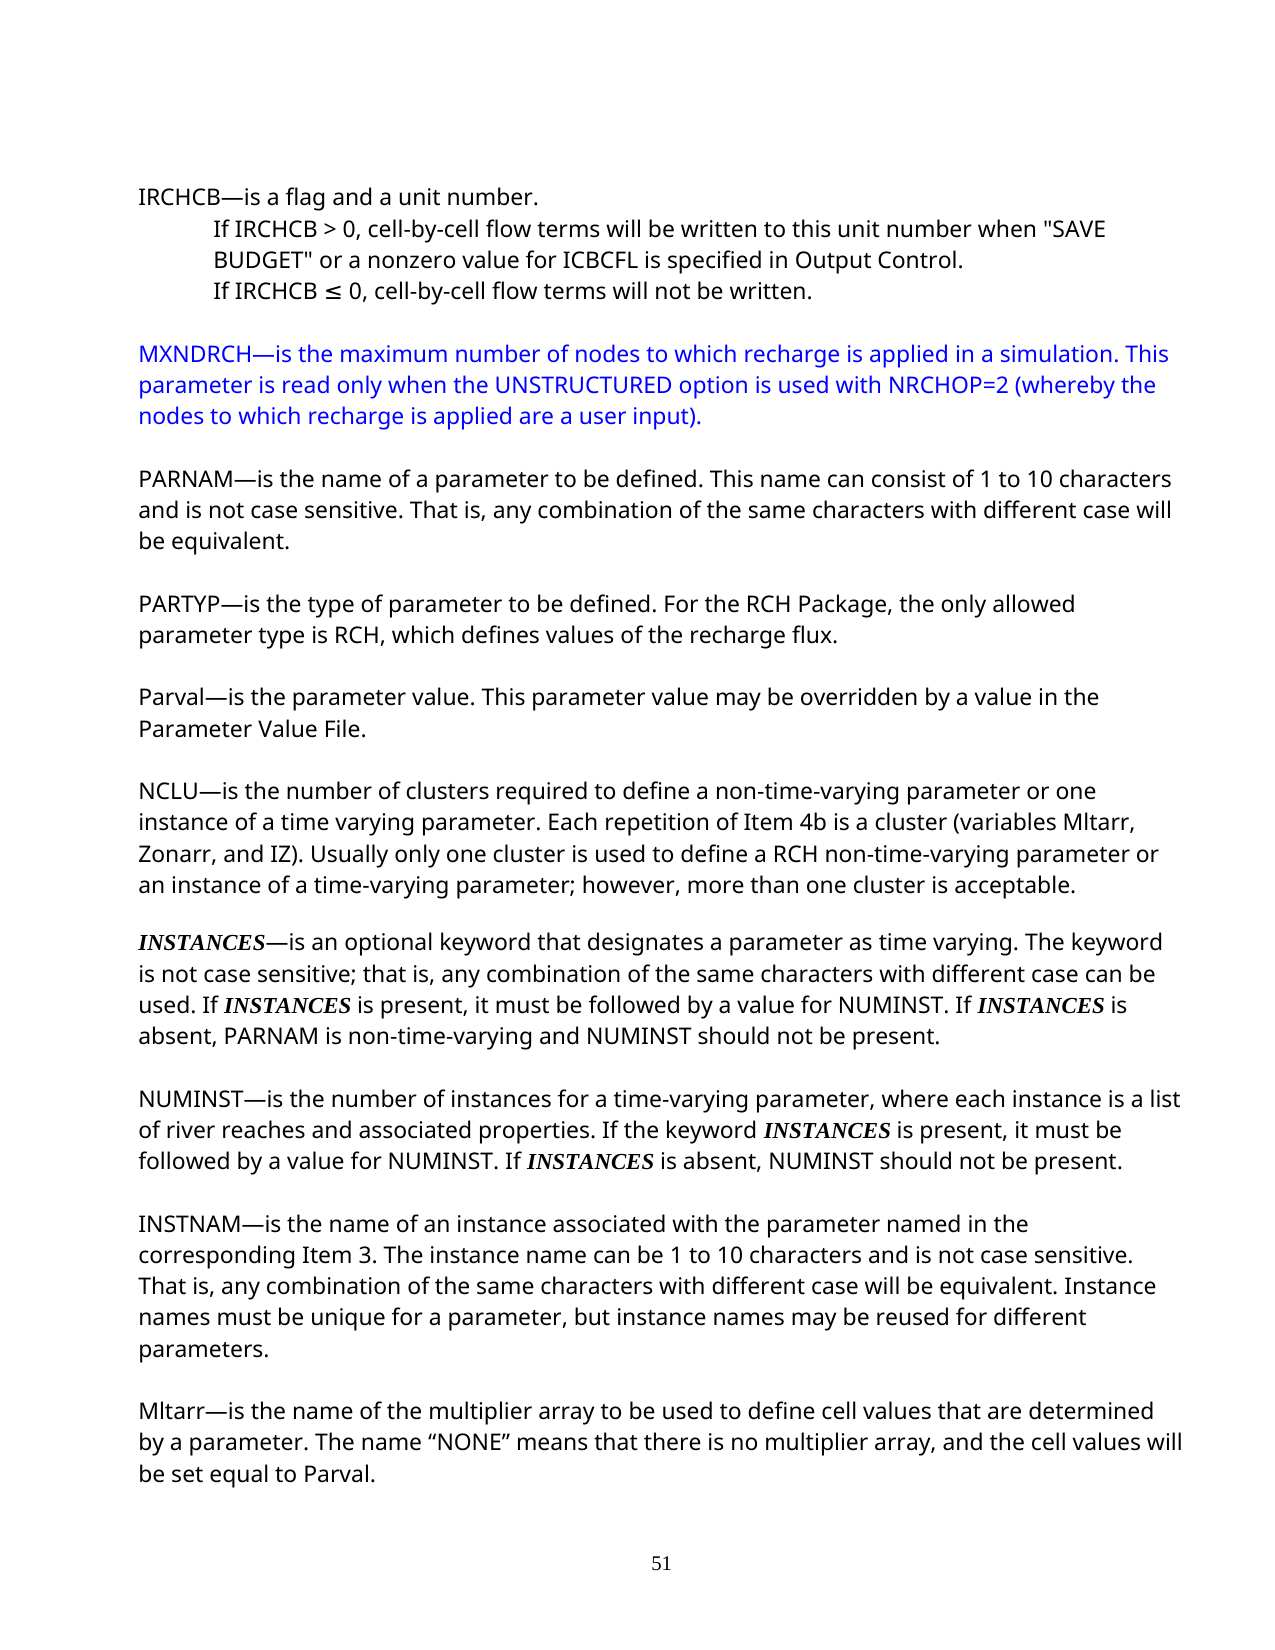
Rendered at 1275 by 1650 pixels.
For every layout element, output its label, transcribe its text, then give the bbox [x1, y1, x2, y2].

text Mltarr—is the name of the multiplier array to be used to define cell values that are determined by a parameter. The name “NONE” means that there is no multiplier array, and the cell values will be set equal to Parval. [138, 1395, 1185, 1489]
text NCLU—is the number of clusters required to define a non-time-varying parameter or one instance of a time varying parameter. Each repetition of Item 4b is a cluster (variables Mltarr, Zonarr, and IZ). Usually only one cluster is used to define a RCH non-time-varying parameter or an instance of a time-varying parameter; however, more than one cluster is acceptable. [138, 775, 1185, 900]
text If IRCHCB ≤ 0, cell-by-cell flow terms will not be written. [138, 275, 1185, 306]
text PARNAM—is the name of a parameter to be defined. This name can consist of 1 to 10 characters and is not case sensitive. That is, any combination of the same characters with different case will be equivalent. [138, 462, 1185, 556]
text Parval—is the parameter value. This parameter value may be overridden by a value in the Parameter Value File. [138, 681, 1185, 744]
text NUMINST—is the number of instances for a time-varying parameter, where each instance is a list of river reaches and associated properties. If the keyword INSTANCES is present, it must be followed by a value for NUMINST. If INSTANCES is absent, NUMINST should not be present. [138, 1083, 1185, 1176]
text If IRCHCB > 0, cell-by-cell flow terms will be written to this unit number when "SAVE BUDGET" or a nonzero value for ICBCFL is specified in Output Control. [213, 212, 1185, 275]
text INSTANCES—is an optional keyword that designates a parameter as time varying. The keyword is not case sensitive; that is, any combination of the same characters with different case can be used. If INSTANCES is present, it must be followed by a value for NUMINST. If INSTANCES is absent, PARNAM is non-time-varying and NUMINST should not be present. [138, 926, 1185, 1051]
text PARTYP—is the type of parameter to be defined. For the RCH Package, the only allowed parameter type is RCH, which defines values of the recharge flux. [138, 587, 1185, 650]
text INSTNAM—is the name of an instance associated with the parameter named in the corresponding Item 3. The instance name can be 1 to 10 characters and is not case sensitive. That is, any combination of the same characters with different case will be equivalent. Instance names must be unique for a parameter, but instance names may be reused for different parameters. [138, 1208, 1185, 1364]
text IRCHCB—is a flag and a unit number. [138, 181, 1185, 212]
text MXNDRCH—is the maximum number of nodes to which recharge is applied in a simulation. This parameter is read only when the UNSTRUCTURED option is used with NRCHOP=2 (whereby the nodes to which recharge is applied are a user input). [138, 337, 1185, 431]
